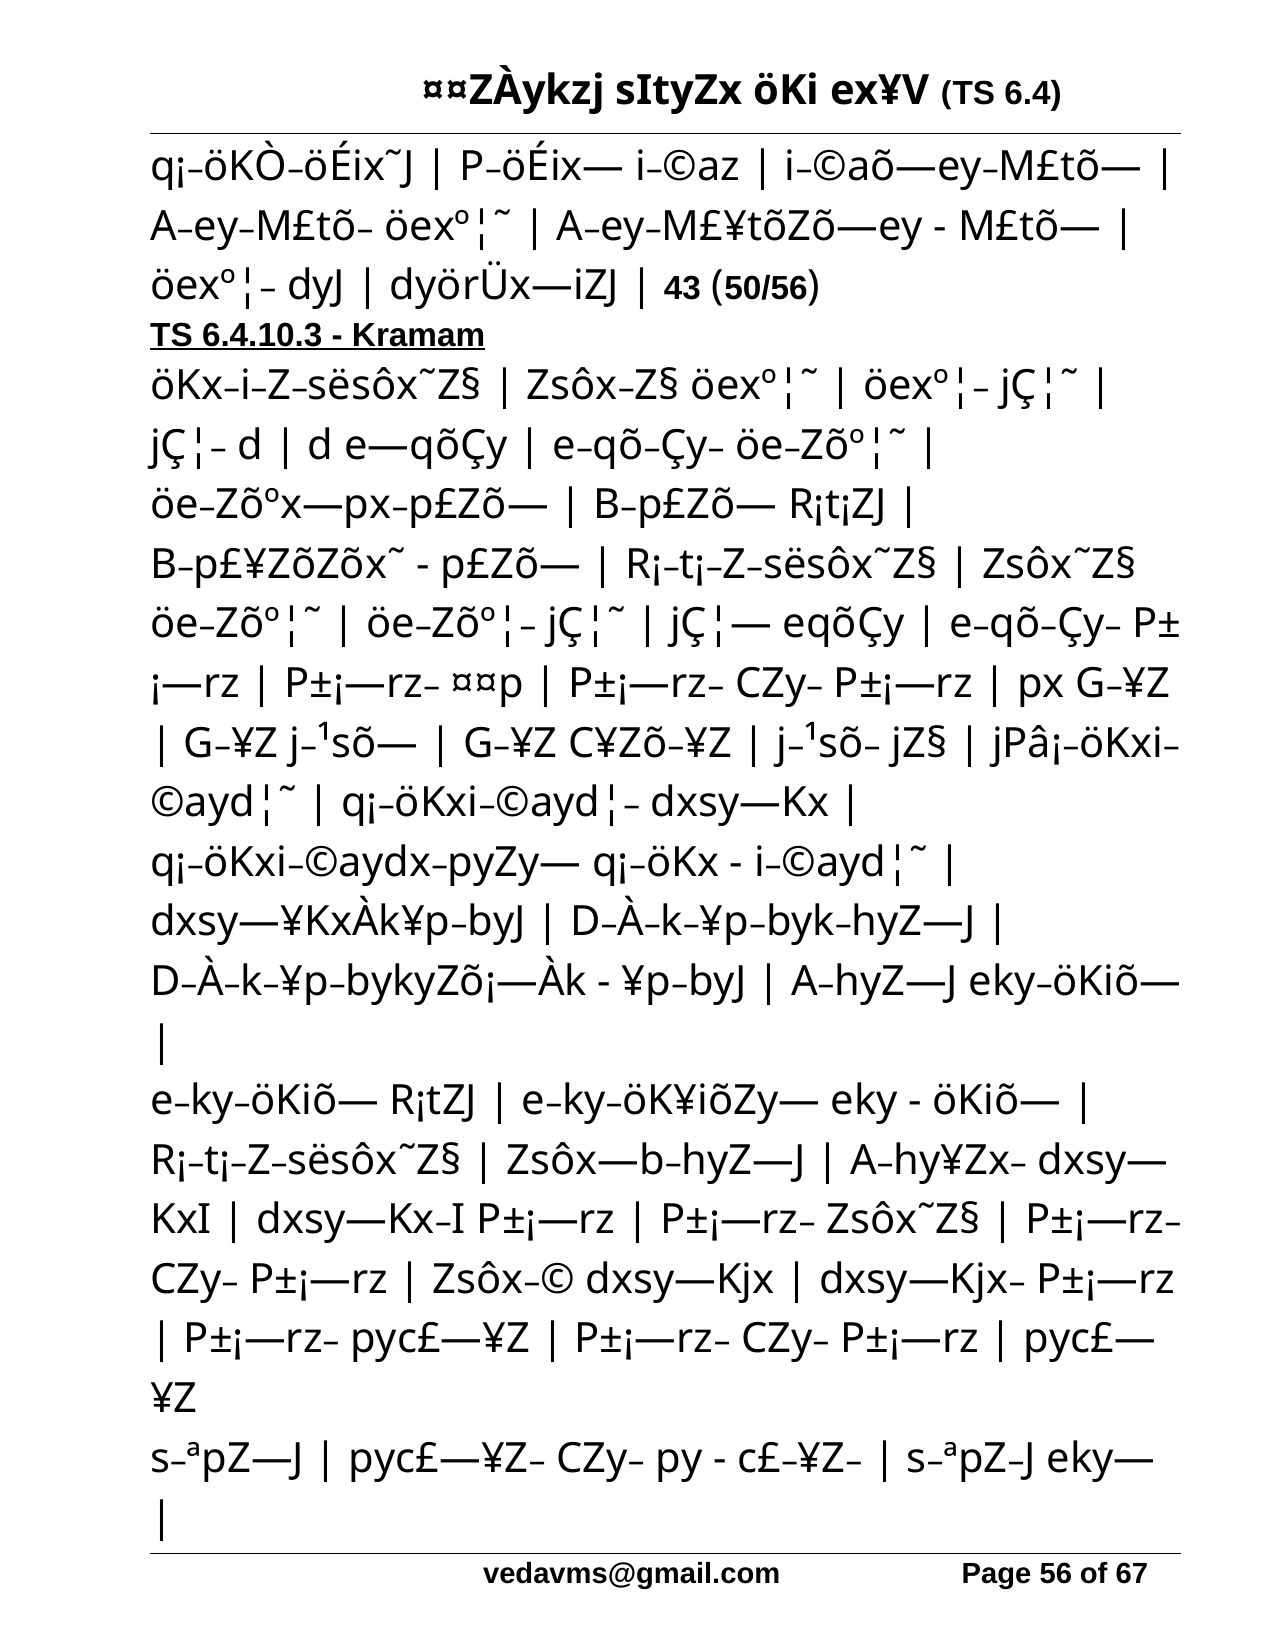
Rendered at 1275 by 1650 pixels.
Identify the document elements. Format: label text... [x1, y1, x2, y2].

text q¡–öKxi–©aydx–pyZy— q¡–öKx - i–©ayd¦˜ | [150, 832, 1181, 888]
text B–p£¥ZõZõx˜ - p£Zõ— | R¡–t¡–Z–sësôx˜Z§ | Zsôx˜Z§ [150, 534, 1181, 590]
text s–ªpZ—J | pyc£—¥Z– CZy– py - c£–¥Z– | s–ªpZ–J eky— | [150, 1427, 1181, 1544]
text q¡–öKÒ–öÉix˜J | P–öÉix— i–©az | i–©aõ—ey–M£tõ— | [150, 136, 1181, 193]
text D–À–k–¥p–bykyZõ¡—Àk - ¥p–byJ | A–hyZ—J eky–öKiõ— | [150, 951, 1181, 1067]
text R¡–t¡–Z–sësôx˜Z§ | Zsôx—b–hyZ—J | A–hy¥Zx– dxsy—KxI | dxsy—Kx–I P±¡—rz | P±¡—rz– Zsôx˜Z§ | P±¡—rz– CZy– P±¡—rz | Zsôx–© dxsy—Kjx | dxsy—Kjx– P±¡—rz | P±¡—rz– pyc£—¥Z | P±¡—rz– CZy– P±¡—rz | pyc£—¥Z [150, 1129, 1181, 1424]
text öe–Zõº¦˜ | öe–Zõº¦– jÇ¦˜ | jÇ¦— eqõÇy | e–qõ–Çy– P±¡—rz | P±¡—rz– ¤¤p | P±¡—rz– CZy– P±¡—rz | px G–¥Z | G–¥Z j–¹sõ— | G–¥Z C¥Zõ–¥Z | j–¹sõ– jZ§ | jPâ¡–öKxi–©ayd¦˜ | q¡–öKxi–©ayd¦– dxsy—Kx | [150, 593, 1181, 829]
text dxsy—¥KxÀk¥p–byJ | D–À–k–¥p–byk–hyZ—J | [150, 891, 1181, 948]
text öe–Zõºx—px–p£Zõ— | B–p£Zõ— R¡t¡ZJ | [150, 474, 1181, 531]
text TS 6.4.10.3 - Kramam [150, 314, 1150, 353]
text e–ky–öKiõ— R¡tZJ | e–ky–öK¥iõZy— eky - öKiõ— | [150, 1070, 1181, 1127]
text öKx–i–Z–sësôx˜Z§ | Zsôx–Z§ öexº¦˜ | öexº¦– jÇ¦˜ | jÇ¦– d | d e—qõÇy | e–qõ–Çy– öe–Zõº¦˜ | [150, 355, 1181, 471]
text A–ey–M£tõ– öexº¦˜ | A–ey–M£¥tõZõ—ey - M£tõ— | öexº¦– dyJ | dyörÜx—iZJ | 43 (50/56) [150, 195, 1181, 312]
